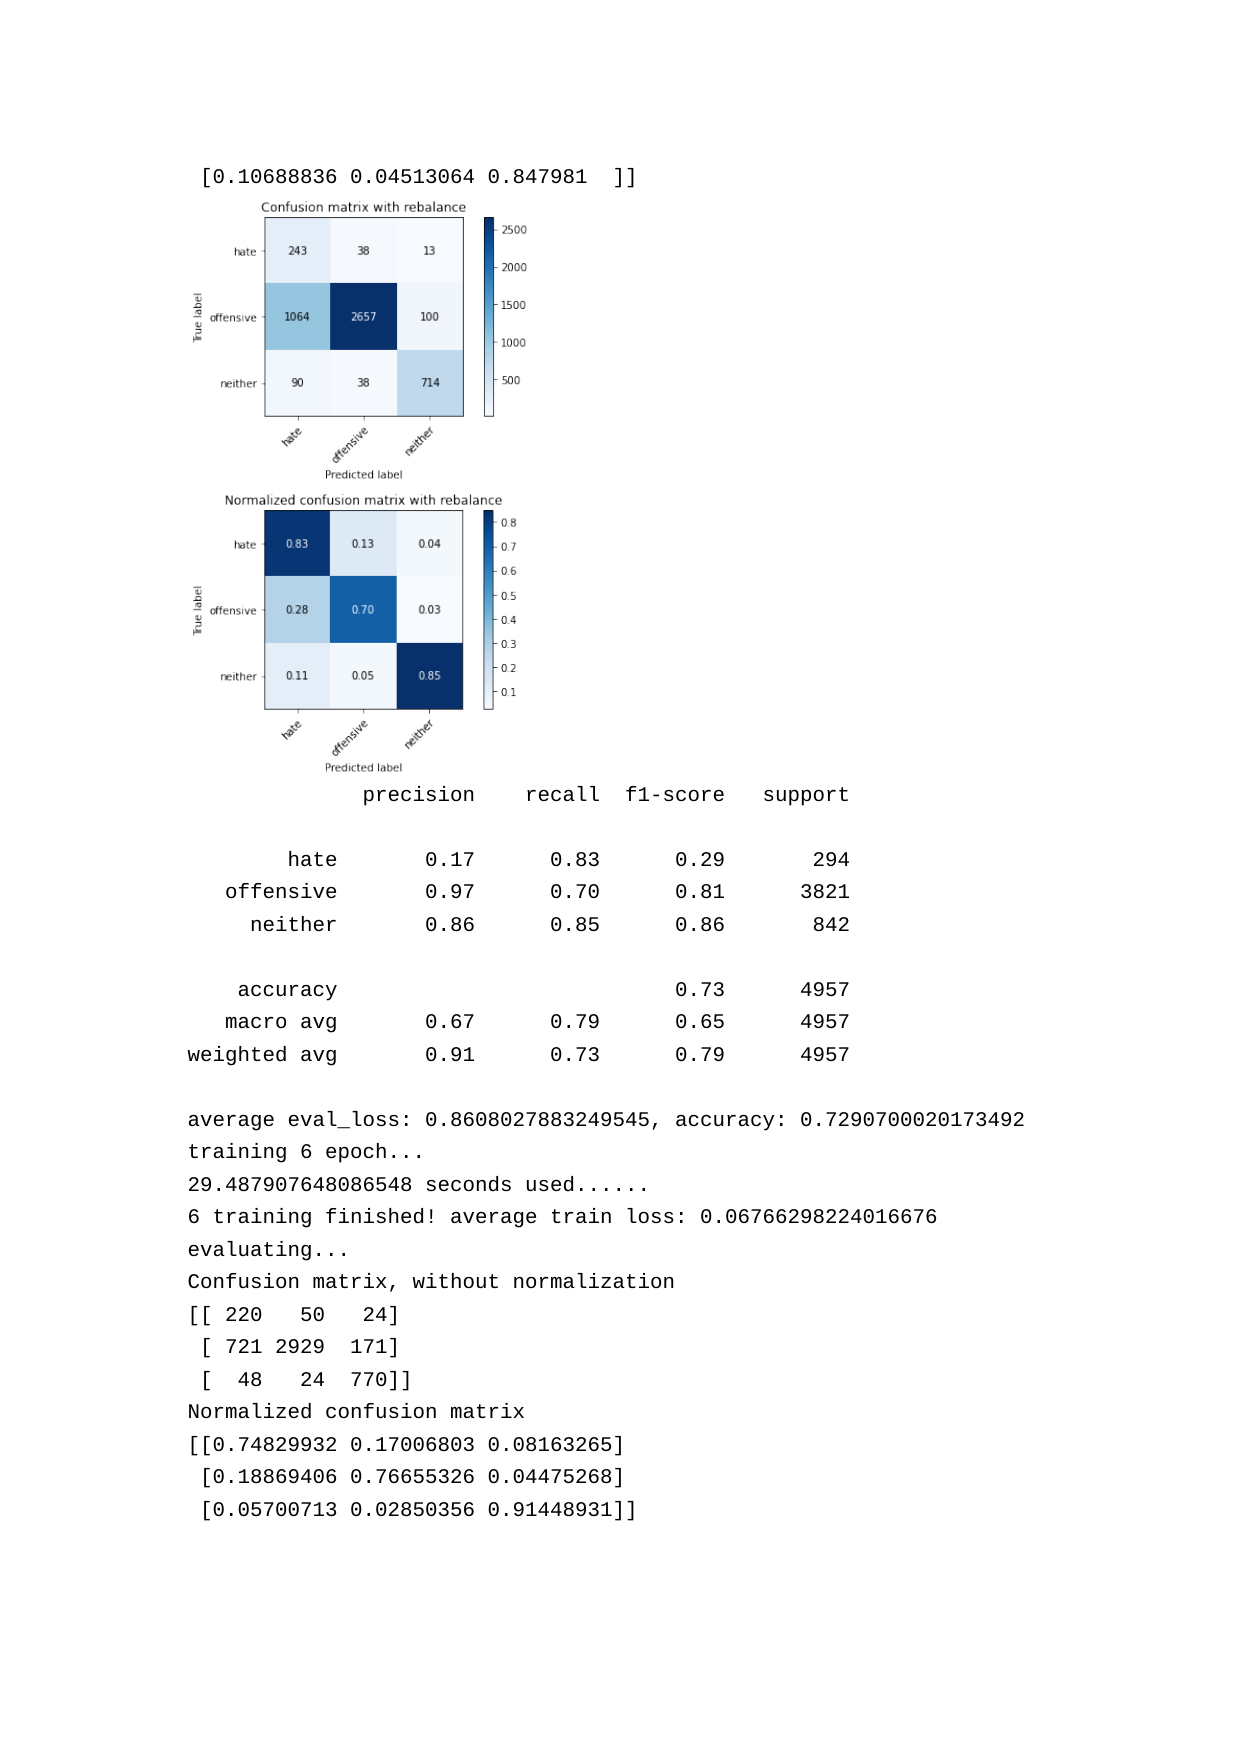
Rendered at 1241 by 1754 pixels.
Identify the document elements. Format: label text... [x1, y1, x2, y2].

text [0.05700713 0.02850356 0.91448931]] [187, 1494, 1053, 1527]
text Confusion matrix, without normalization [187, 1267, 1053, 1299]
text [0.10688836 0.04513064 0.847981 ]] [187, 162, 1053, 194]
text neither 0.86 0.85 0.86 842 [187, 909, 1053, 942]
text hate 0.17 0.83 0.29 294 [187, 844, 1053, 877]
text precision recall f1-score support [187, 779, 1053, 812]
text average eval_loss: 0.8608027883249545, accuracy: 0.7290700020173492 [187, 1104, 1053, 1137]
text [0.18869406 0.76655326 0.04475268] [187, 1462, 1053, 1494]
text offensive 0.97 0.70 0.81 3821 [187, 877, 1053, 909]
text accuracy 0.73 4957 [187, 974, 1053, 1007]
text [ 48 24 770]] [187, 1364, 1053, 1397]
text training 6 epoch... [187, 1137, 1053, 1169]
picture [187, 194, 534, 780]
text weighted avg 0.91 0.73 0.79 4957 [187, 1039, 1053, 1072]
text Normalized confusion matrix [187, 1397, 1053, 1429]
text [[0.74829932 0.17006803 0.08163265] [187, 1429, 1053, 1462]
text [ 721 2929 171] [187, 1332, 1053, 1364]
text evaluating... [187, 1234, 1053, 1267]
text 6 training finished! average train loss: 0.06766298224016676 [187, 1202, 1053, 1234]
text 29.487907648086548 seconds used...... [187, 1169, 1053, 1202]
text macro avg 0.67 0.79 0.65 4957 [187, 1007, 1053, 1039]
text [[ 220 50 24] [187, 1299, 1053, 1332]
